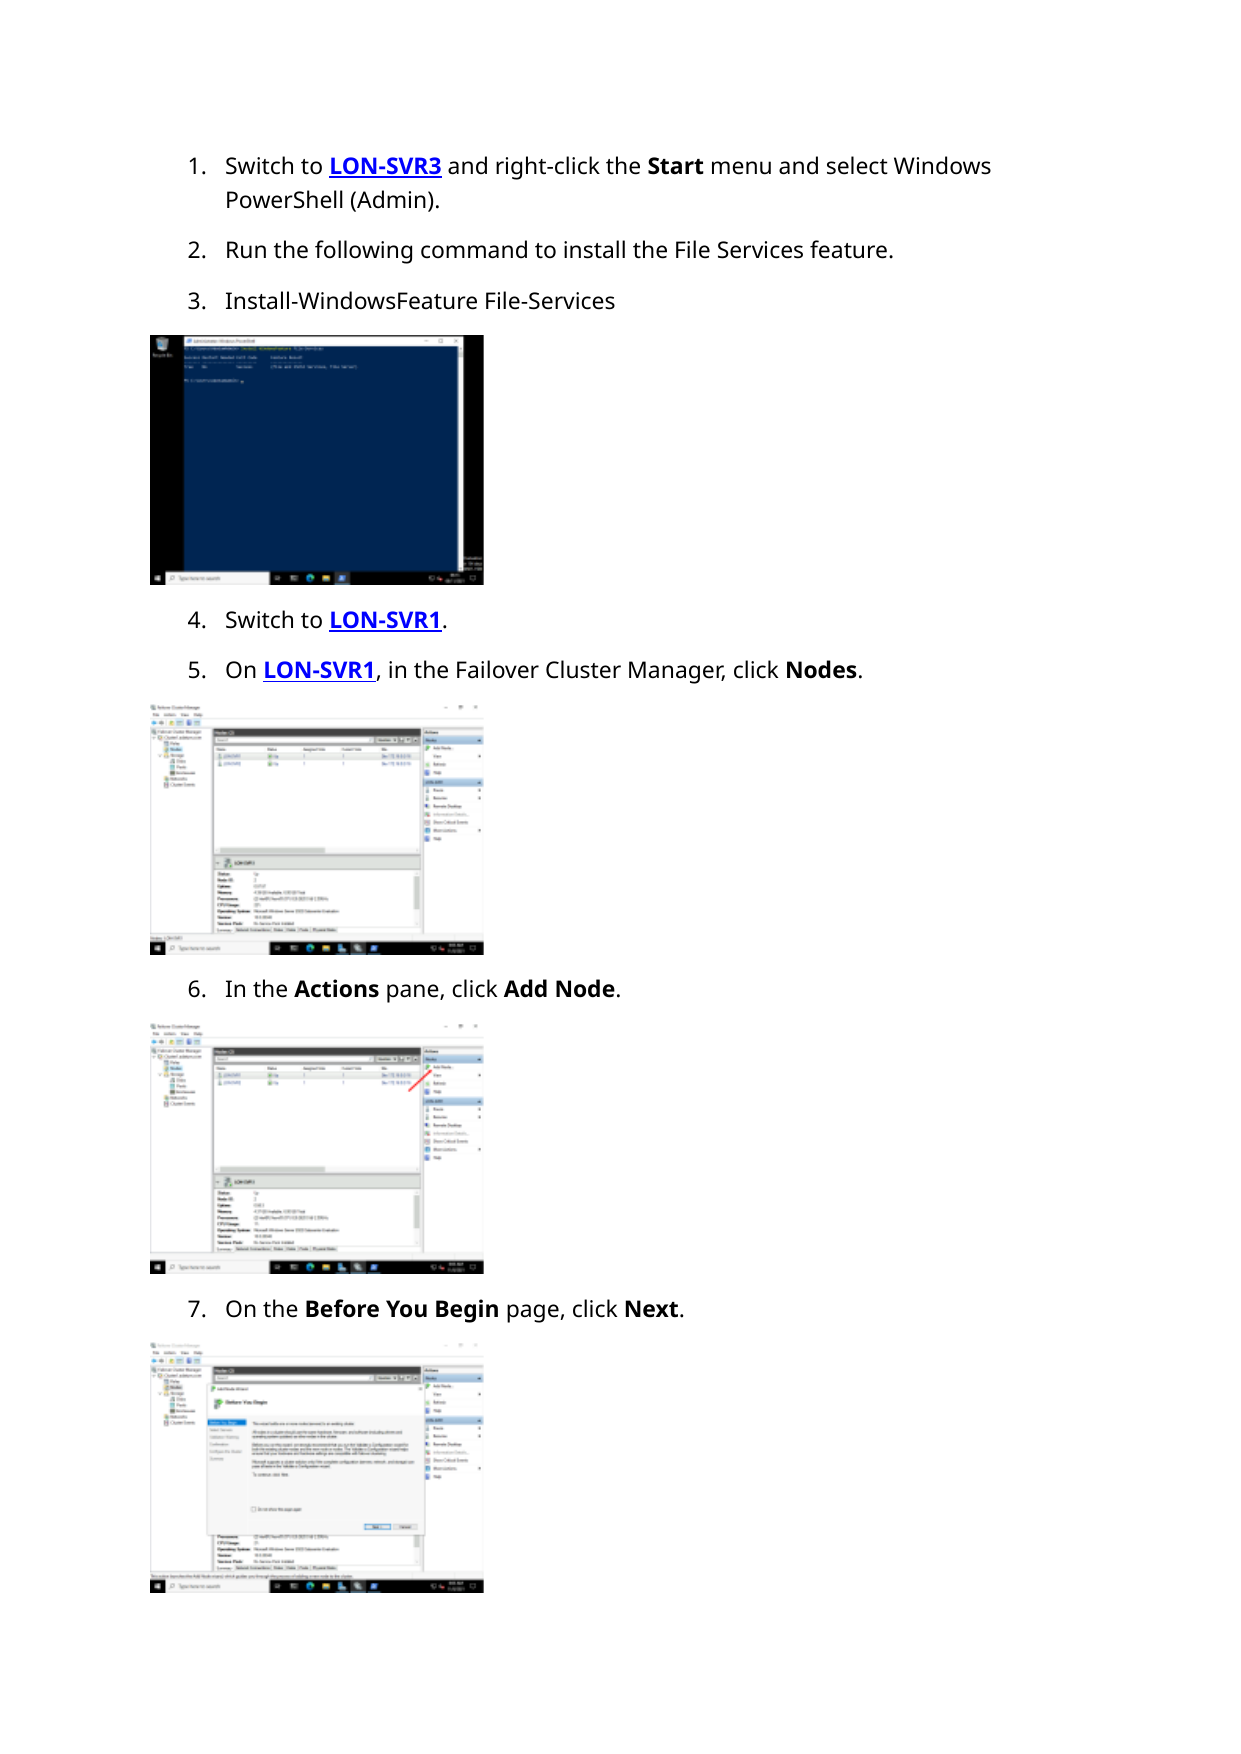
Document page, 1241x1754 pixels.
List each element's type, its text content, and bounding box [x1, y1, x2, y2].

picture [150, 1342, 484, 1593]
list On the Before You Begin page, click Next. [187, 1292, 1090, 1324]
list Run the following command to install the File Services feature. [187, 234, 1090, 265]
list In the Actions pane, click Add Node. [187, 973, 1090, 1004]
picture [150, 1023, 484, 1274]
list Switch to LON-SVR1. [187, 604, 1090, 635]
picture [150, 335, 484, 585]
list Switch to LON-SVR3 and right-click the Start menu and select Windows PowerShell (Admin). [187, 150, 1090, 215]
picture [150, 704, 484, 955]
list Install-WindowsFeature File-Services [187, 284, 1090, 316]
list On LON-SVR1, in the Failover Cluster Manager, click Nodes. [187, 654, 1090, 685]
